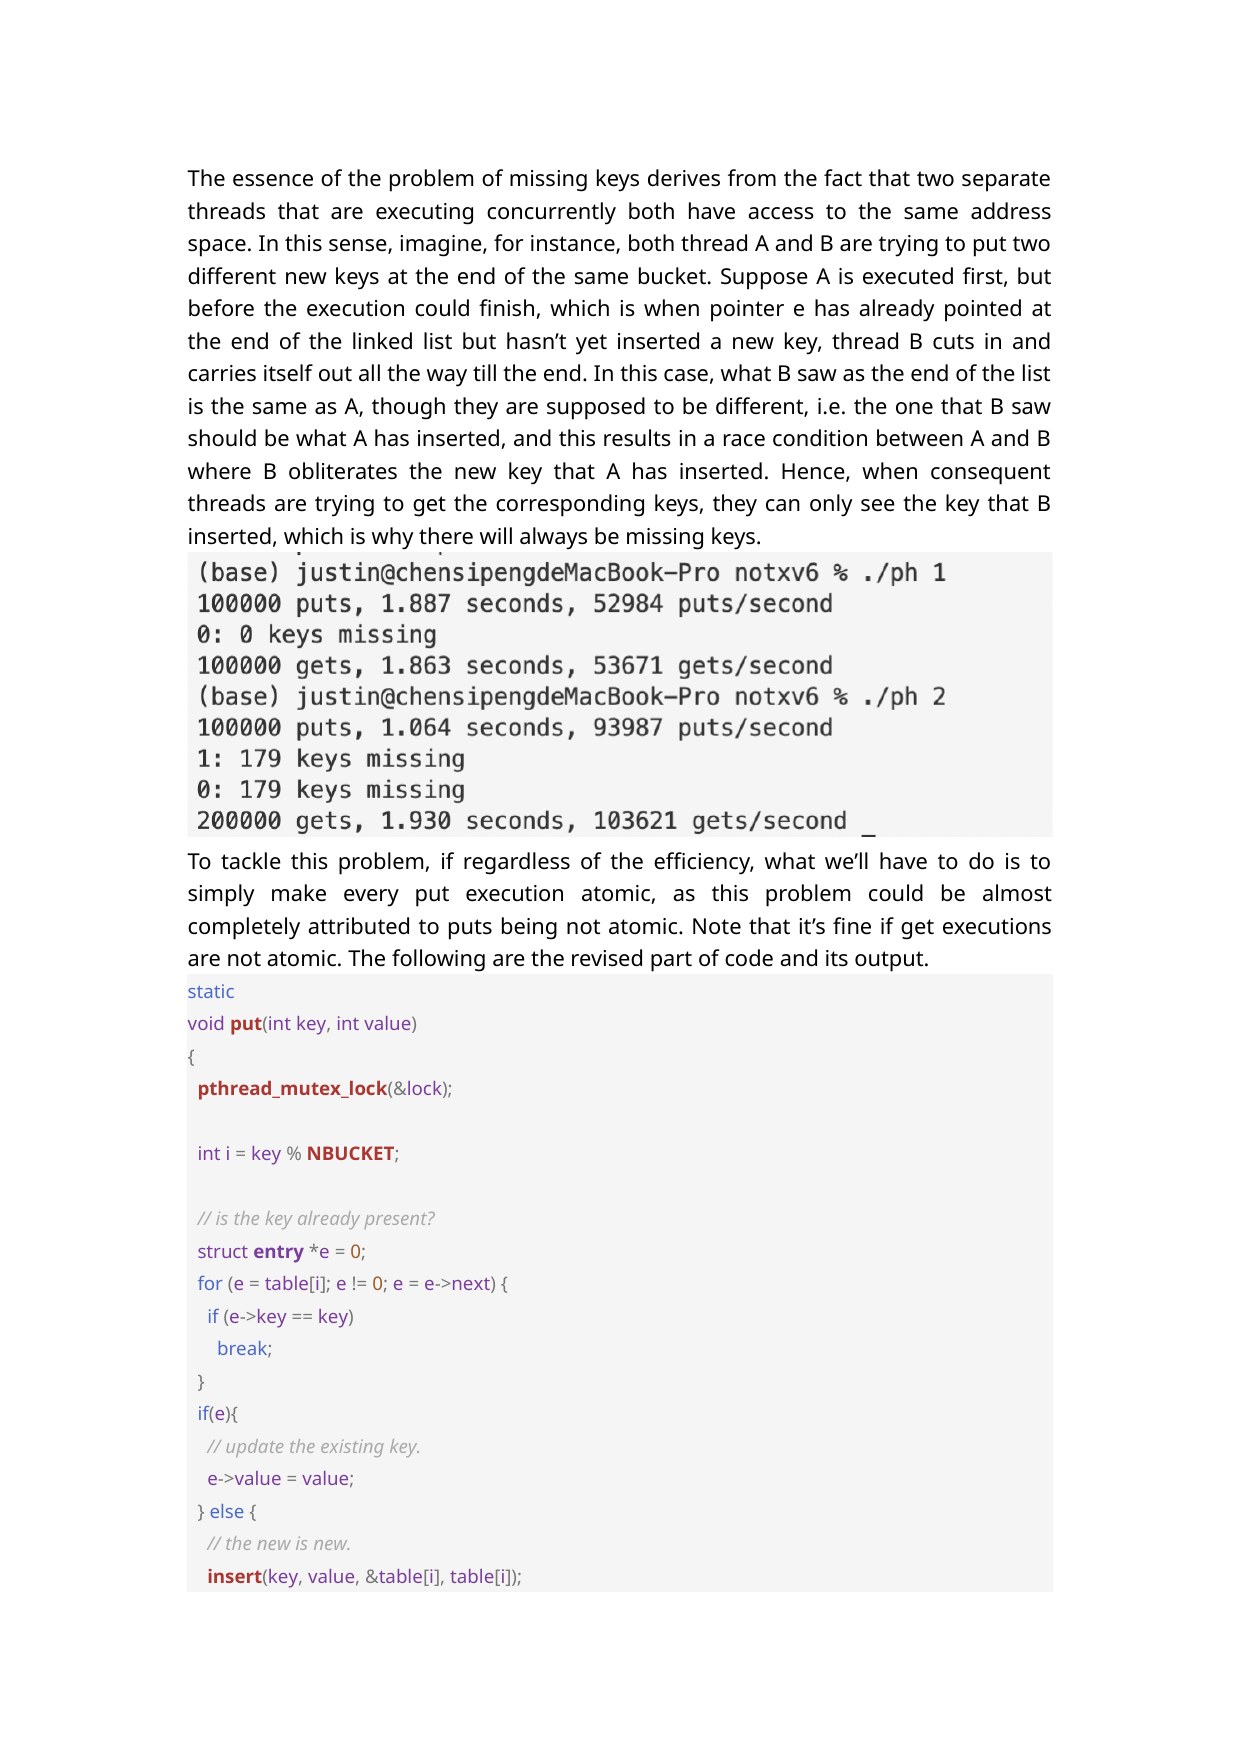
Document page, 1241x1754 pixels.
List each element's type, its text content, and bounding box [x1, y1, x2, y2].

text // the new is new. [187, 1527, 1053, 1559]
text } else { [187, 1494, 1053, 1527]
text To tackle this problem, if regardless of the efficiency, what we’ll have to do is to simply make every put execution atomic, as this problem could be almost completely attributed to puts being not atomic. Note that it’s fine if get executions are not atomic. The following are the revised part of code and its output. [187, 844, 1053, 974]
text // update the existing key. [187, 1429, 1053, 1462]
text { [187, 1039, 1053, 1072]
text if (e->key == key) [187, 1299, 1053, 1332]
text for (e = table[i]; e != 0; e = e->next) { [187, 1267, 1053, 1299]
text pthread_mutex_lock(&lock); [187, 1072, 1053, 1104]
text e->value = value; [187, 1462, 1053, 1494]
text insert(key, value, &table[i], table[i]); [187, 1559, 1053, 1592]
text if(e){ [187, 1397, 1053, 1429]
text // is the key already present? [187, 1202, 1053, 1234]
text The essence of the problem of missing keys derives from the fact that two separate threads that are executing concurrently both have access to the same address space. In this sense, imagine, for instance, both thread A and B are trying to put two different new keys at the end of the same bucket. Suppose A is executed first, but before the execution could finish, which is when pointer e has already pointed at the end of the linked list but hasn’t yet inserted a new key, thread B cuts in and carries itself out all the way till the end. In this case, what B saw as the end of the list is the same as A, though they are supposed to be different, i.e. the one that B saw should be what A has inserted, and this results in a race condition between A and B where B obliterates the new key that A has inserted. Hence, when consequent threads are trying to get the corresponding keys, they can only see the key that B inserted, which is why there will always be missing keys. [187, 162, 1053, 552]
text struct entry *e = 0; [187, 1234, 1053, 1267]
text static [187, 974, 1053, 1007]
picture [187, 552, 1053, 837]
text int i = key % NBUCKET; [187, 1137, 1053, 1169]
text break; [187, 1332, 1053, 1364]
text } [187, 1364, 1053, 1397]
text void put(int key, int value) [187, 1007, 1053, 1039]
